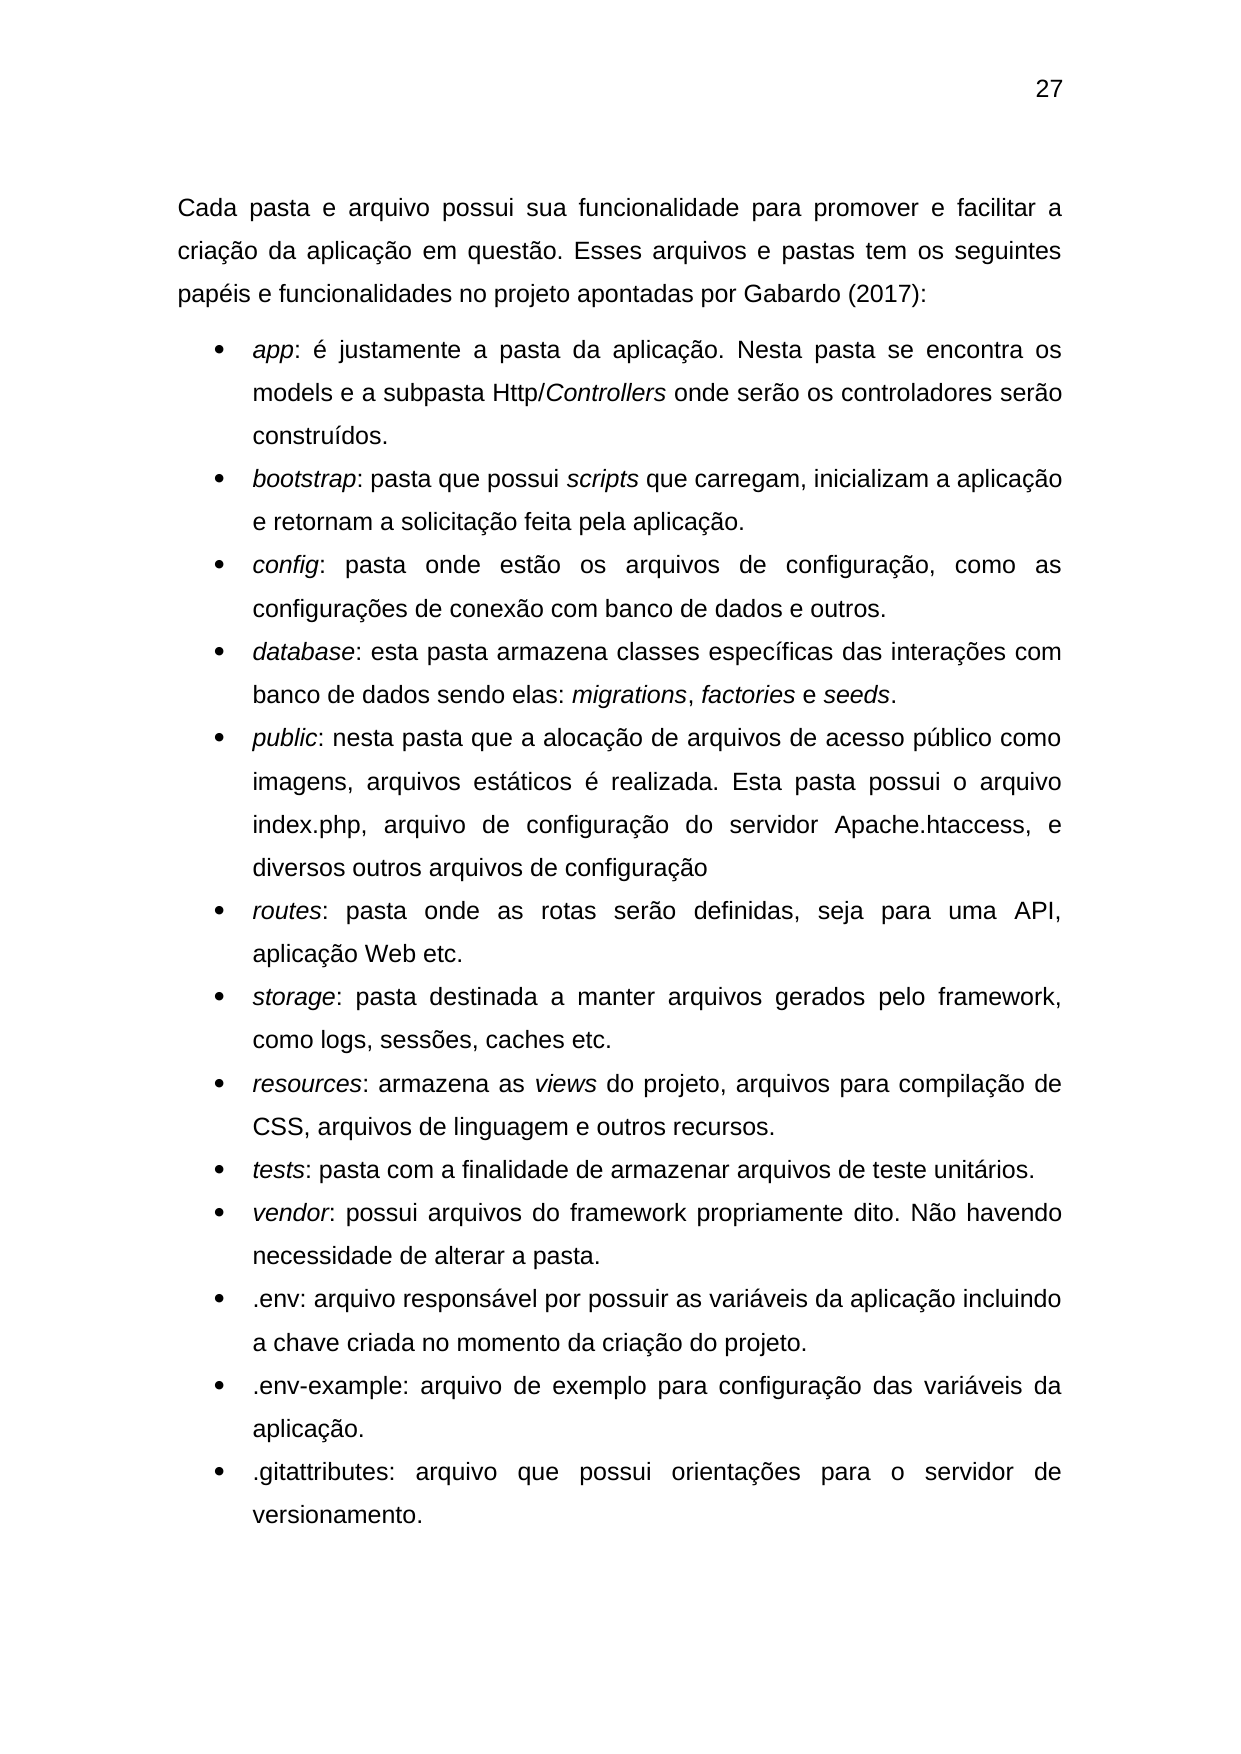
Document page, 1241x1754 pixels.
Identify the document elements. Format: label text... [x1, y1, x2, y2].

list resources: armazena as views do projeto, arquivos para compilação de CSS, arquivos de linguagem e outros recursos. [215, 1068, 1063, 1141]
list storage: pasta destinada a manter arquivos gerados pelo framework, como logs, sessões, caches etc. [215, 982, 1063, 1054]
list vendor: possui arquivos do framework propriamente dito. Não havendo necessidade de alterar a pasta. [215, 1198, 1063, 1270]
list routes: pasta onde as rotas serão definidas, seja para uma API, aplicação Web etc. [215, 896, 1063, 968]
list bootstrap: pasta que possui scripts que carregam, inicializam a aplicação e retornam a solicitação feita pela aplicação. [215, 464, 1063, 536]
list database: esta pasta armazena classes específicas das interações com banco de dados sendo elas: migrations, factories e seeds. [215, 637, 1063, 709]
text Cada pasta e arquivo possui sua funcionalidade para promover e facilitar a criação da aplicação em questão. Esses arquivos e pastas tem os seguintes papéis e funcionalidades no projeto apontadas por Gabardo (2017): [177, 193, 1063, 308]
list app: é justamente a pasta da aplicação. Nesta pasta se encontra os models e a subpasta Http/Controllers onde serão os controladores serão construídos. [215, 335, 1063, 450]
list config: pasta onde estão os arquivos de configuração, como as configurações de conexão com banco de dados e outros. [215, 551, 1063, 622]
list public: nesta pasta que a alocação de arquivos de acesso público como imagens, arquivos estáticos é realizada. Esta pasta possui o arquivo index.php, arquivo de configuração do servidor Apache.htaccess, e diversos outros arquivos de configuração [215, 723, 1063, 881]
list .env: arquivo responsável por possuir as variáveis da aplicação incluindo a chave criada no momento da criação do projeto. [215, 1284, 1063, 1356]
list .env-example: arquivo de exemplo para configuração das variáveis da aplicação. [215, 1371, 1063, 1443]
list .gitattributes: arquivo que possui orientações para o servidor de versionamento. [215, 1457, 1063, 1529]
list tests: pasta com a finalidade de armazenar arquivos de teste unitários. [215, 1155, 1063, 1184]
